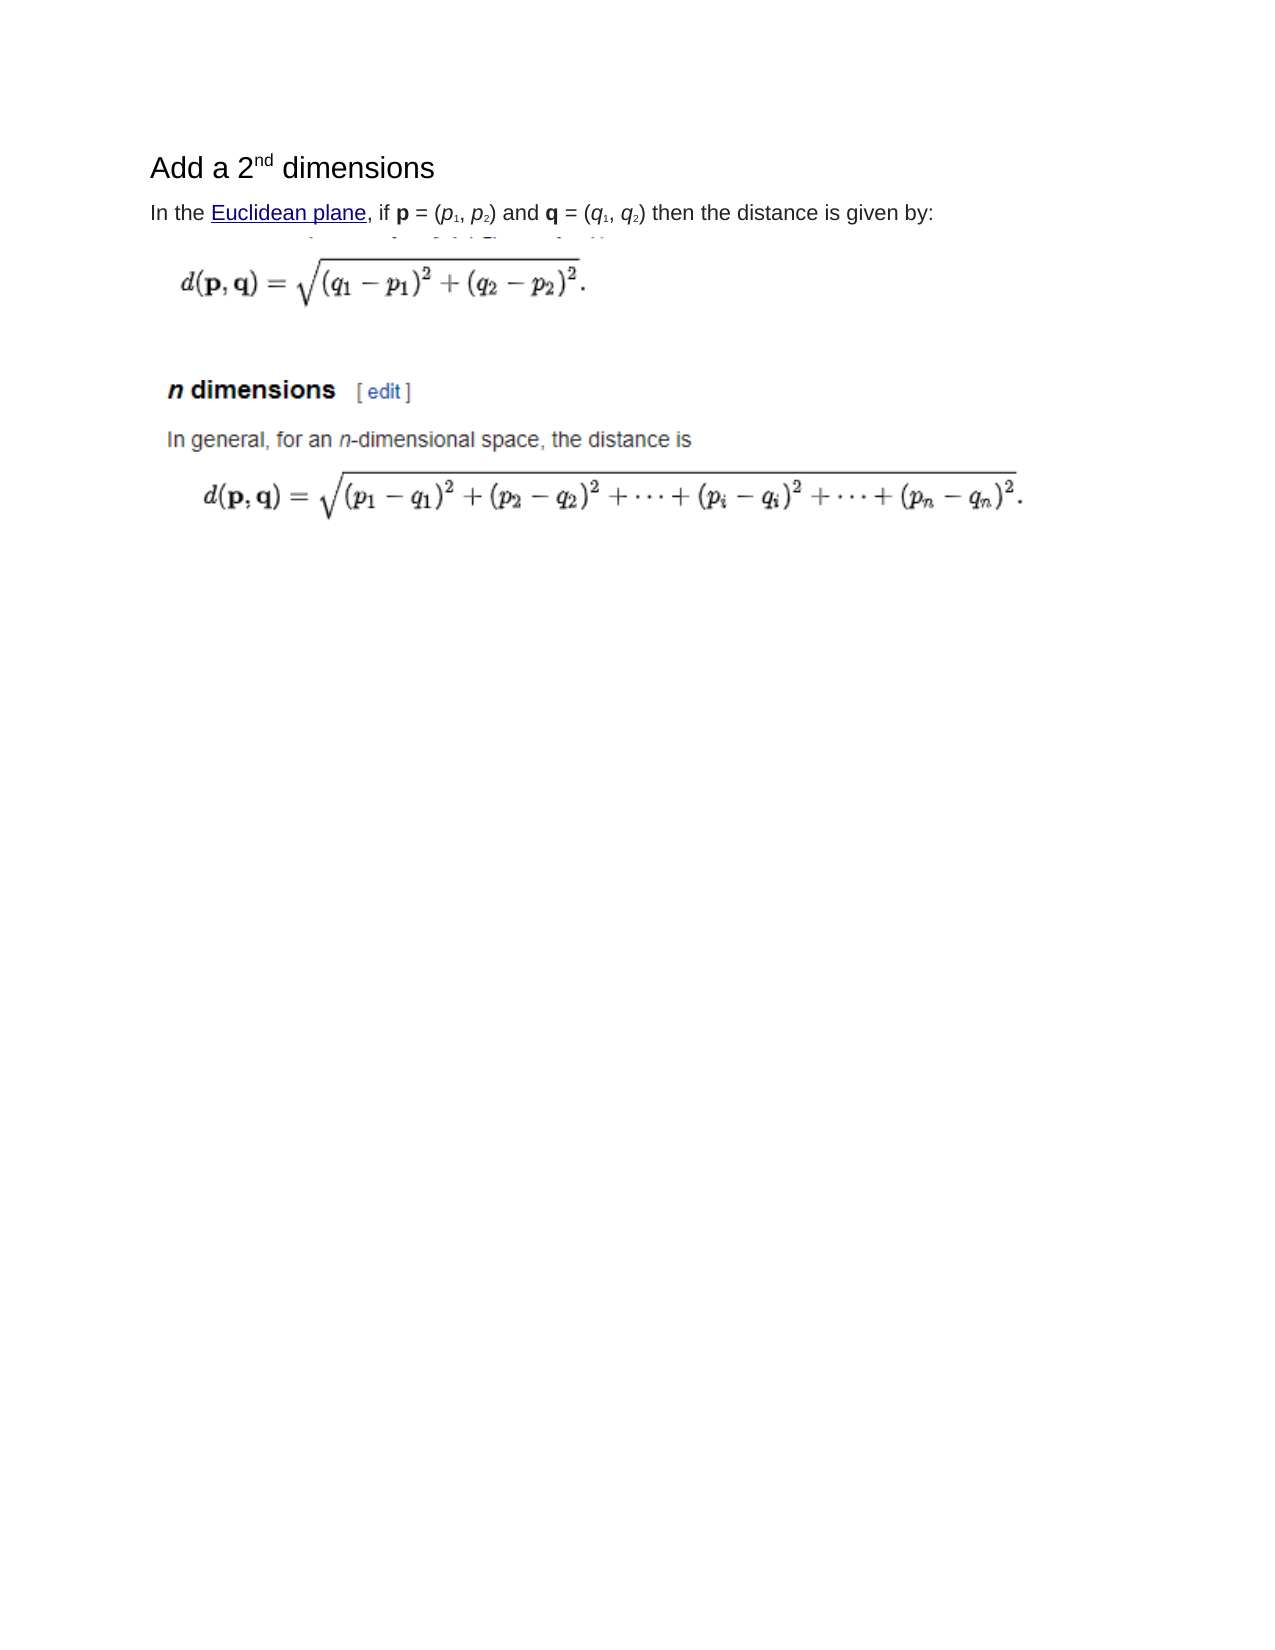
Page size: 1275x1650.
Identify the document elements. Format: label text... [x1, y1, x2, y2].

text In the Euclidean plane, if p = (p1, p2) and q = (q1, q2) then the distance is given by: [150, 200, 1125, 225]
picture [150, 237, 610, 330]
picture [150, 380, 1050, 524]
subtitle Add a 2nd dimensions [150, 150, 1125, 185]
